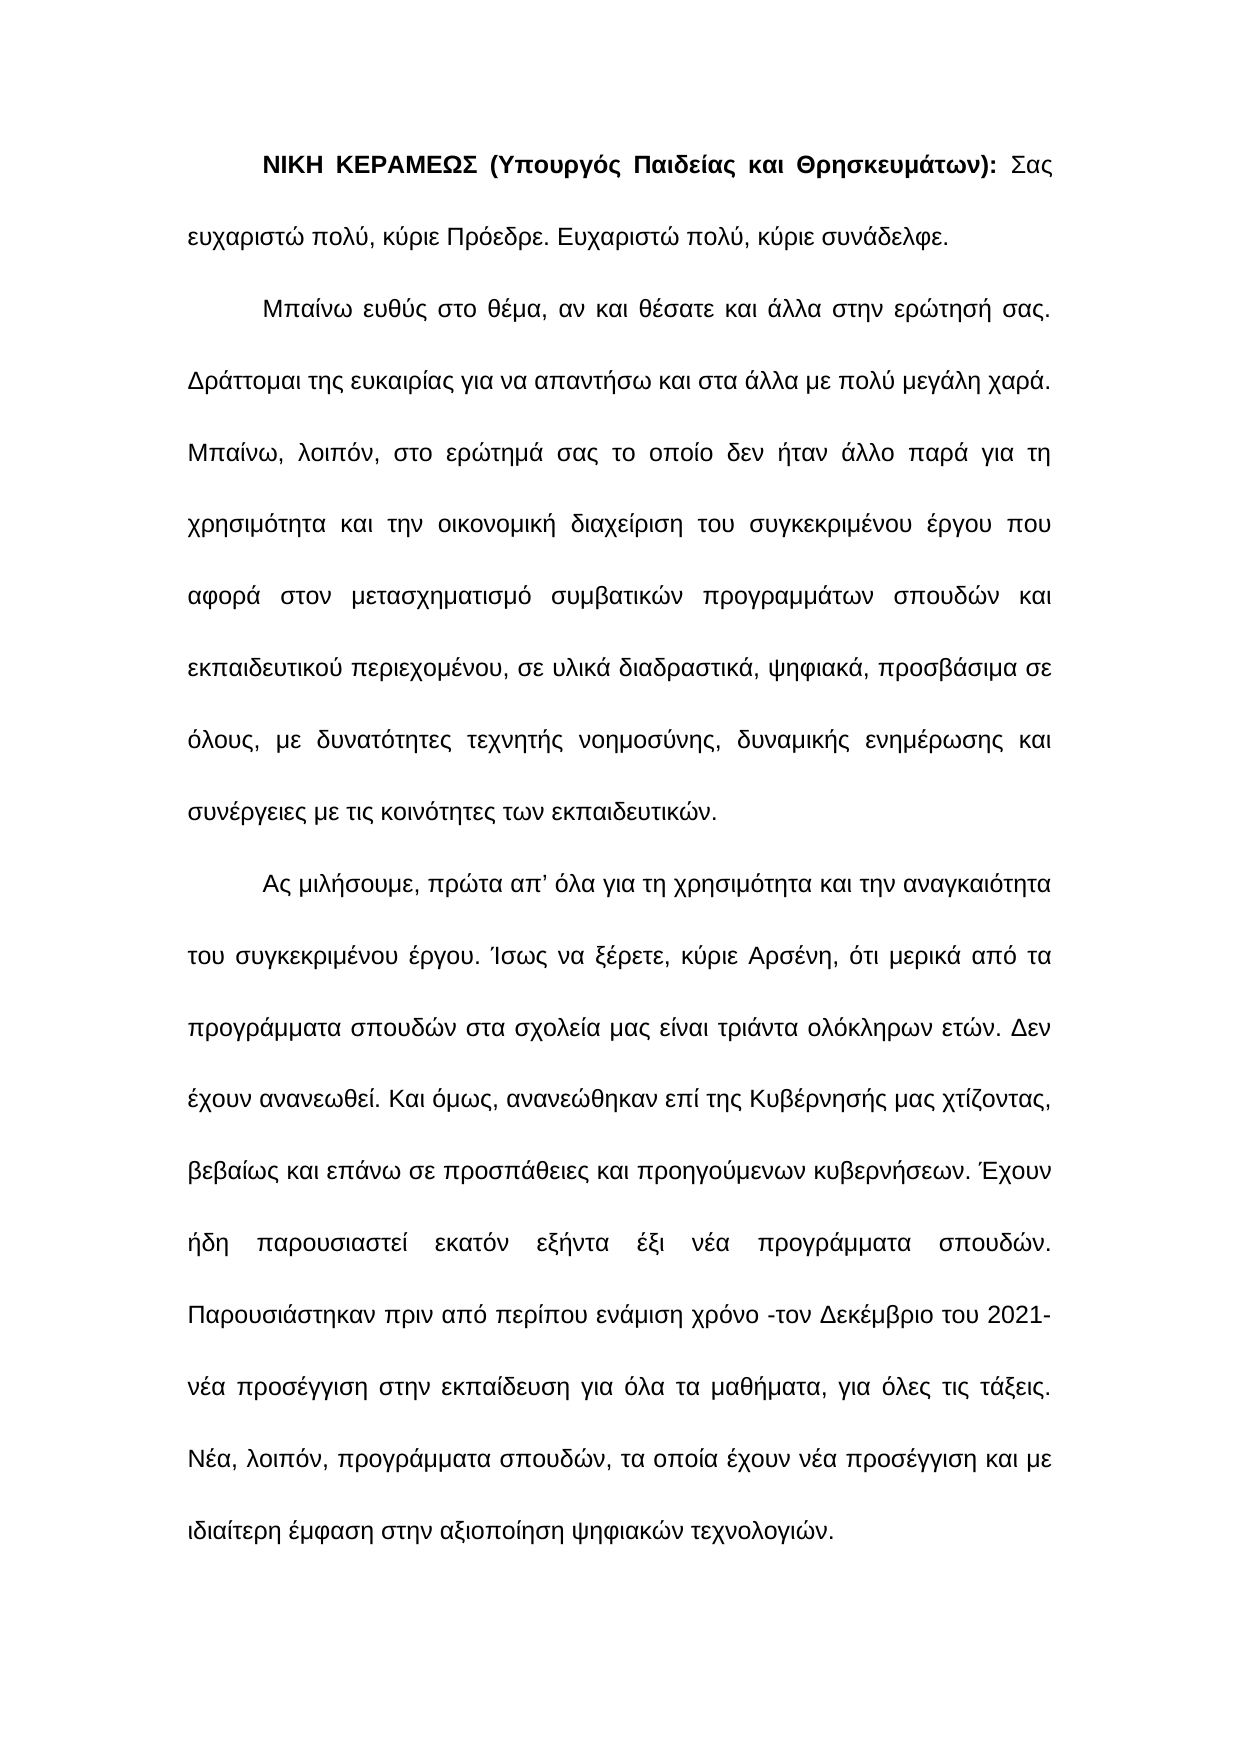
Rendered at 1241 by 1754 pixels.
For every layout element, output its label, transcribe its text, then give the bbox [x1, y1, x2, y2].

text Ας μιλήσουμε, πρώτα απ’ όλα για τη χρησιμότητα και την αναγκαιότητα του συγκεκριμένου έργου. Ίσως να ξέρετε, κύριε Αρσένη, ότι μερικά από τα προγράμματα σπουδών στα σχολεία μας είναι τριάντα ολόκληρων ετών. Δεν έχουν ανανεωθεί. Και όμως, ανανεώθηκαν επί της Κυβέρνησής μας χτίζοντας, βεβαίως και επάνω σε προσπάθειες και προηγούμενων κυβερνήσεων. Έχουν ήδη παρουσιαστεί εκατόν εξήντα έξι νέα προγράμματα σπουδών. Παρουσιάστηκαν πριν από περίπου ενάμιση χρόνο -τον Δεκέμβριο του 2021- νέα προσέγγιση στην εκπαίδευση για όλα τα μαθήματα, για όλες τις τάξεις. Νέα, λοιπόν, προγράμματα σπουδών, τα οποία έχουν νέα προσέγγιση και με ιδιαίτερη έμφαση στην αξιοποίηση ψηφιακών τεχνολογιών. [187, 869, 1053, 1544]
text Μπαίνω ευθύς στο θέμα, αν και θέσατε και άλλα στην ερώτησή σας. Δράττομαι της ευκαιρίας για να απαντήσω και στα άλλα με πολύ μεγάλη χαρά. Μπαίνω, λοιπόν, στο ερώτημά σας το οποίο δεν ήταν άλλο παρά για τη χρησιμότητα και την οικονομική διαχείριση του συγκεκριμένου έργου που αφορά στον μετασχηματισμό συμβατικών προγραμμάτων σπουδών και εκπαιδευτικού περιεχομένου, σε υλικά διαδραστικά, ψηφιακά, προσβάσιμα σε όλους, με δυνατότητες τεχνητής νοημοσύνης, δυναμικής ενημέρωσης και συνέργειες με τις κοινότητες των εκπαιδευτικών. [187, 294, 1053, 826]
text ΝΙΚΗ ΚΕΡΑΜΕΩΣ (Υπουργός Παιδείας και Θρησκευμάτων): Σας ευχαριστώ πολύ, κύριε Πρόεδρε. Ευχαριστώ πολύ, κύριε συνάδελφε. [187, 150, 1053, 251]
